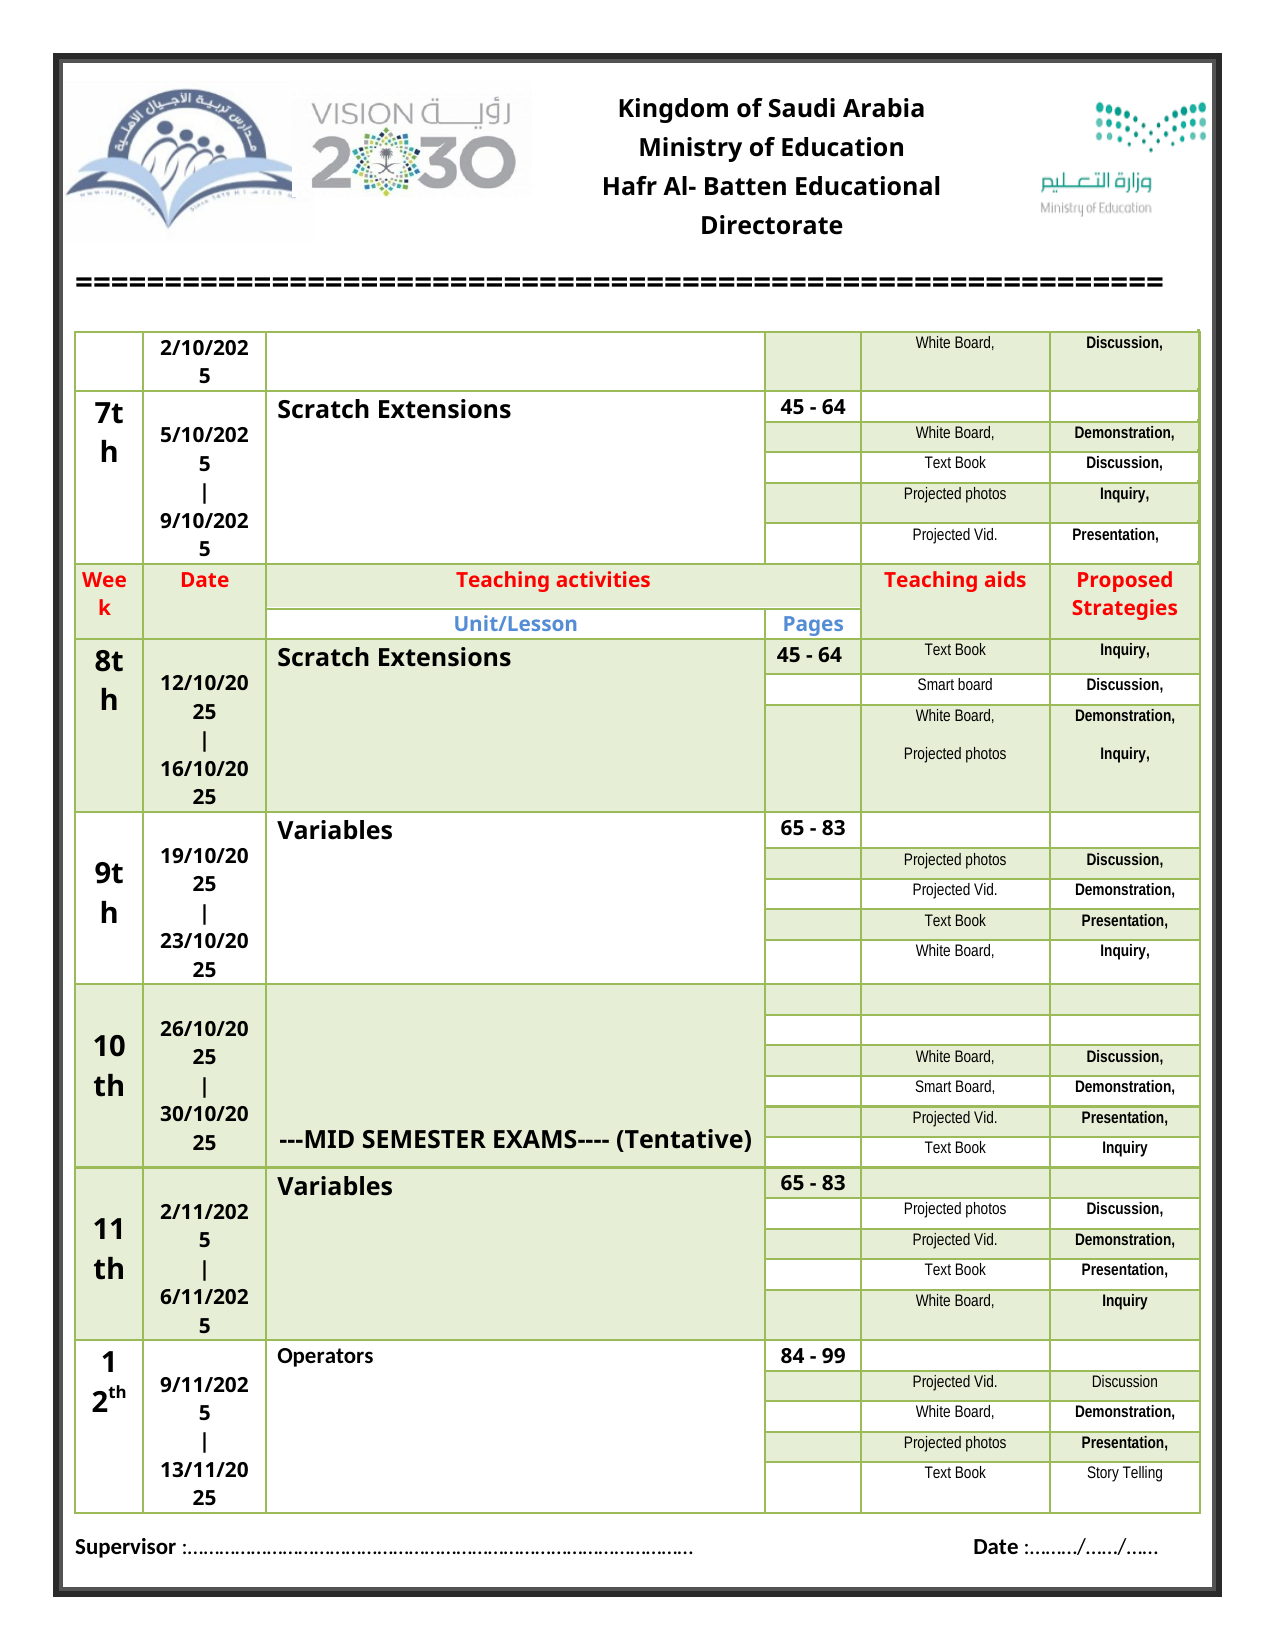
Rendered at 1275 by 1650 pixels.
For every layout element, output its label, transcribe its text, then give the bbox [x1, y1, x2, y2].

table_cell Demonstration, [1051, 423, 1198, 451]
table_cell Pages [766, 610, 860, 638]
table_cell Scratch Extensions [267, 392, 764, 563]
table_cell Smart Board, [862, 1077, 1049, 1105]
table_cell Discussion, [1051, 849, 1199, 878]
table_cell Week [76, 565, 142, 638]
table_cell [766, 1138, 860, 1166]
table_cell Story Telling [1051, 1463, 1199, 1512]
table_cell [766, 423, 860, 451]
table_cell White Board, [862, 333, 1049, 390]
table_cell 45 - 64 [766, 392, 860, 421]
table_cell [766, 1291, 860, 1339]
table_cell Presentation, [1051, 1260, 1199, 1288]
table_cell Teaching activities [267, 565, 860, 607]
table_cell [1051, 1341, 1199, 1370]
table_cell Smart board [862, 675, 1049, 703]
table_cell [766, 706, 860, 811]
table_cell Projected photos [862, 484, 1049, 522]
table_cell Text Book [862, 640, 1049, 673]
table_cell Operators [267, 1341, 764, 1512]
table_cell Presentation, [1051, 524, 1198, 563]
table_cell Text Book [862, 1463, 1049, 1512]
table_cell Discussion, [1051, 1199, 1199, 1227]
table_cell 11th [76, 1169, 142, 1339]
table_cell Presentation, [1051, 910, 1199, 939]
table_cell White Board, [862, 941, 1049, 983]
table_cell White Board, [862, 423, 1049, 451]
table_cell Discussion [1051, 1372, 1199, 1400]
table_cell Variables [267, 813, 764, 983]
table_cell Scratch Extensions [267, 640, 764, 811]
table_cell [766, 1199, 860, 1227]
table_cell White Board, Projected photos [862, 706, 1049, 811]
table_cell [766, 524, 860, 563]
table_cell 5/10/2025 | 9/10/2025 [144, 392, 265, 563]
table_cell [766, 1433, 860, 1461]
table_cell [766, 910, 860, 939]
table_cell Projected Vid. [862, 1230, 1049, 1258]
table_cell Inquiry, [1051, 484, 1198, 522]
table_cell Demonstration, [1051, 1077, 1199, 1105]
table_cell 12th [76, 1341, 142, 1512]
table_cell Text Book [862, 453, 1049, 482]
table_cell Projected photos [862, 1199, 1049, 1227]
table_cell [862, 985, 1049, 1014]
table_cell 9/11/2025 | 13/11/2025 [144, 1341, 265, 1512]
table_cell 8th [76, 640, 142, 811]
table_cell [1051, 985, 1199, 1014]
table_cell Inquiry, [1051, 640, 1199, 673]
table_cell [766, 1372, 860, 1400]
table_cell [862, 392, 1049, 421]
table_cell White Board, [862, 1291, 1049, 1339]
table_cell [862, 1341, 1049, 1370]
table_cell Projected Vid. [862, 1372, 1049, 1400]
picture [1034, 96, 1209, 224]
table_cell Inquiry, [1051, 941, 1199, 983]
table_cell Demonstration, [1051, 880, 1199, 908]
table_cell 10th [76, 985, 142, 1166]
table_cell Discussion, [1051, 675, 1199, 703]
table_cell 19/10/2025 | 23/10/2025 [144, 813, 265, 983]
table_cell Discussion, [1051, 453, 1198, 482]
table_cell Discussion, [1051, 333, 1198, 390]
table_cell Presentation, [1051, 1108, 1199, 1136]
table_cell [766, 1230, 860, 1258]
table_cell Projected photos [862, 1433, 1049, 1461]
table_cell [766, 1260, 860, 1288]
table_cell 7th [76, 392, 142, 563]
table_cell ---MID SEMESTER EXAMS---- (Tentative) [267, 985, 764, 1166]
table_cell White Board, [862, 1402, 1049, 1431]
table_cell 84 - 99 [766, 1341, 860, 1370]
picture [63, 81, 532, 243]
table_cell [766, 985, 860, 1014]
table_cell Text Book [862, 1260, 1049, 1288]
table_cell [766, 1016, 860, 1044]
table_cell [766, 880, 860, 908]
table_cell Presentation, [1051, 1433, 1199, 1461]
table_cell 12/10/2025 | 16/10/2025 [144, 640, 265, 811]
table_cell 9th [76, 813, 142, 983]
table_cell Unit/Lesson [267, 610, 764, 638]
table_cell Date [144, 565, 265, 638]
table_cell 65 - 83 [766, 813, 860, 847]
table_cell Demonstration, [1051, 1402, 1199, 1431]
table_cell 26/10/2025 | 30/10/2025 [144, 985, 265, 1166]
table_cell [766, 1108, 860, 1136]
table_cell Inquiry [1051, 1138, 1199, 1166]
table_cell [1051, 813, 1199, 847]
table_cell [766, 484, 860, 522]
table_cell Projected Vid. [862, 880, 1049, 908]
table_cell Projected photos [862, 849, 1049, 878]
table_cell [1051, 1169, 1199, 1197]
table_cell [766, 675, 860, 703]
table_cell [766, 1077, 860, 1105]
table_cell [862, 1016, 1049, 1044]
table_cell [766, 333, 860, 390]
table_cell Demonstration, Inquiry, [1051, 706, 1199, 811]
table_cell Projected Vid. [862, 1108, 1049, 1136]
table_cell [766, 1402, 860, 1431]
table_cell White Board, [862, 1046, 1049, 1075]
table_cell [862, 1169, 1049, 1197]
table_cell [1051, 1016, 1199, 1044]
table_cell [766, 941, 860, 983]
table_cell [766, 849, 860, 878]
table_cell Text Book [862, 1138, 1049, 1166]
table_cell Discussion, [1051, 1046, 1199, 1075]
table_cell 2/11/2025 | 6/11/2025 [144, 1169, 265, 1339]
table_cell [766, 1463, 860, 1512]
table_cell Teaching aids [862, 565, 1049, 638]
table_cell Proposed Strategies [1051, 565, 1199, 638]
table_cell 65 - 83 [766, 1169, 860, 1197]
table_cell Projected Vid. [862, 524, 1049, 563]
table_cell Text Book [862, 910, 1049, 939]
table_cell Variables [267, 1169, 764, 1339]
table_cell Demonstration, [1051, 1230, 1199, 1258]
table_cell [862, 813, 1049, 847]
table_cell [766, 1046, 860, 1075]
table_cell Inquiry [1051, 1291, 1199, 1339]
table_cell [1051, 392, 1198, 421]
table_cell 45 - 64 [766, 640, 860, 673]
table_cell [766, 453, 860, 482]
